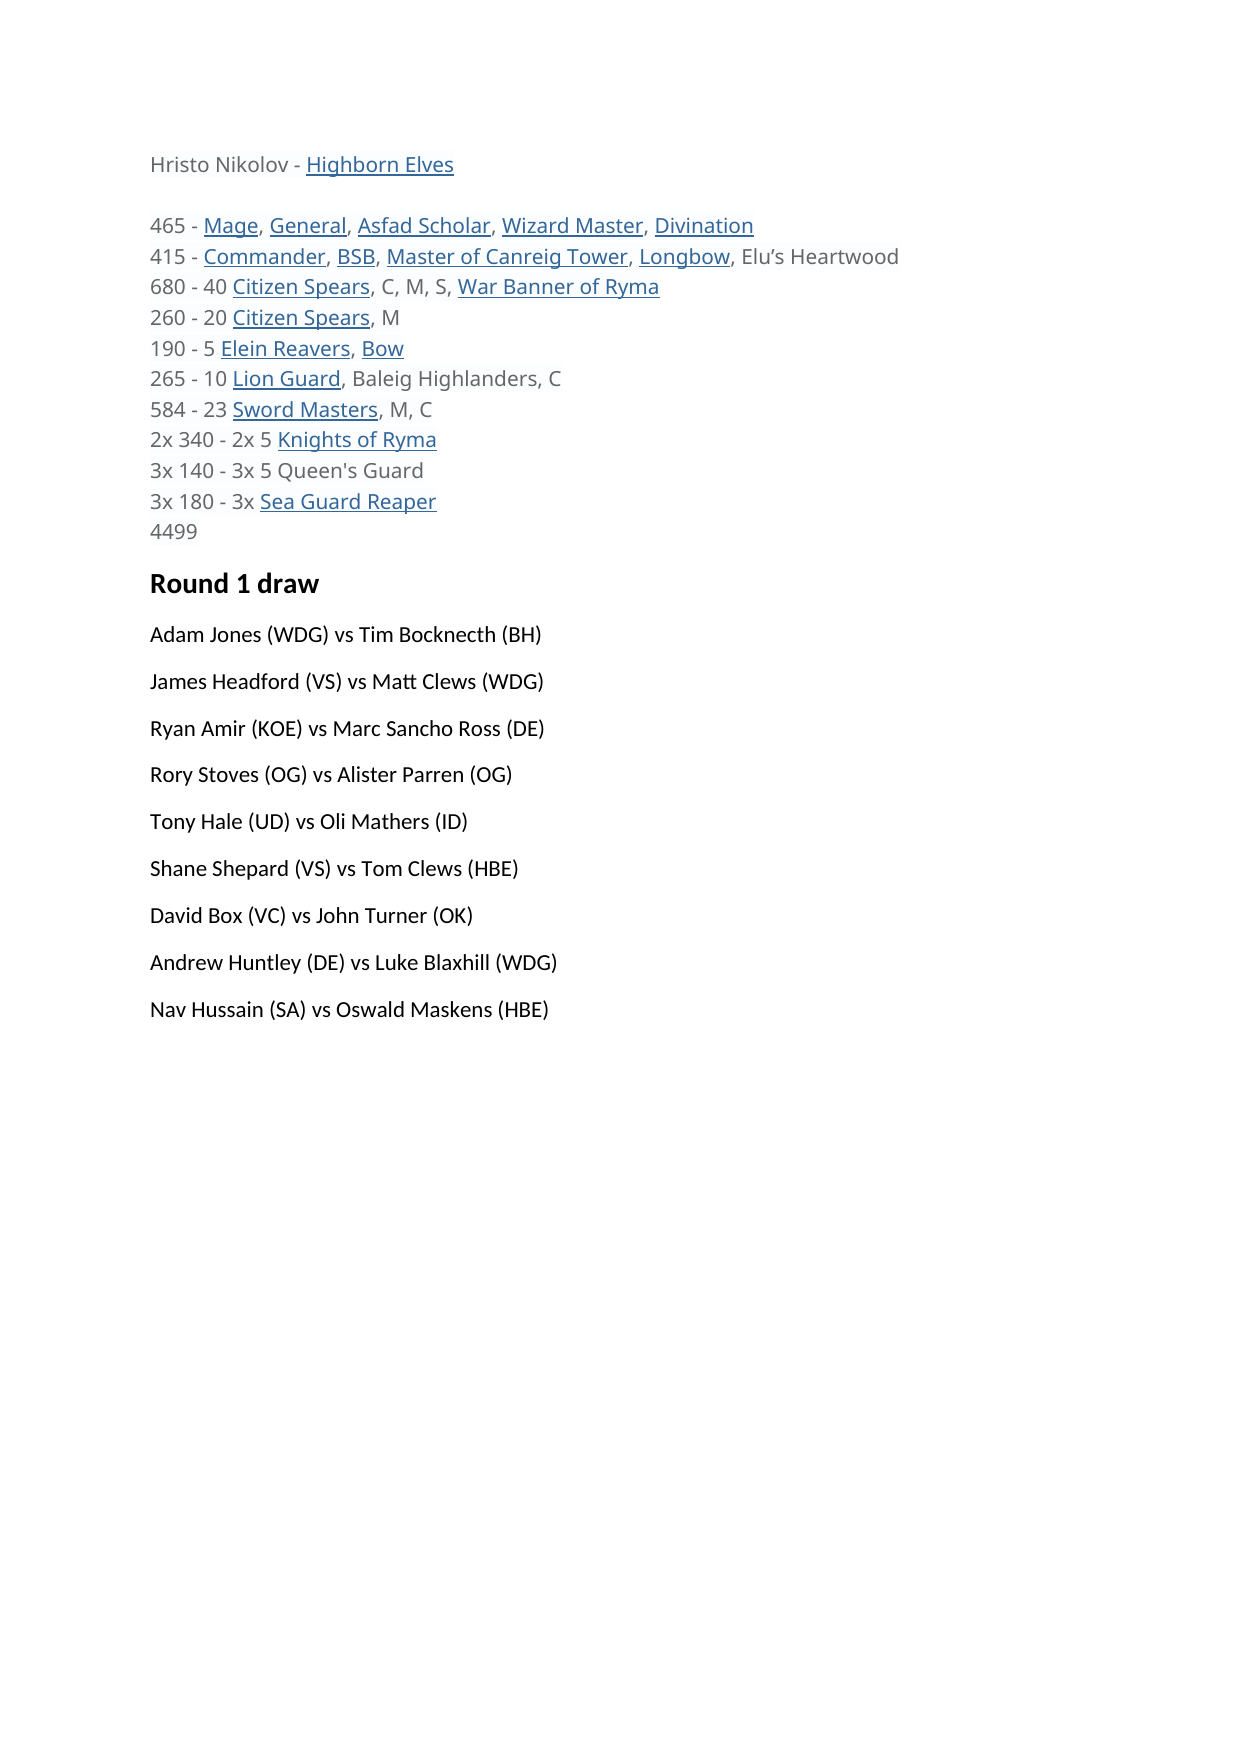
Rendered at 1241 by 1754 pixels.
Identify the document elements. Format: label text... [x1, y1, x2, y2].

text Round 1 draw [150, 565, 1090, 600]
text Ryan Amir (KOE) vs Marc Sancho Ross (DE) [150, 714, 1090, 742]
text Tony Hale (UD) vs Oli Mathers (ID) [150, 807, 1090, 835]
text David Box (VC) vs John Turner (OK) [150, 901, 1090, 929]
text Hristo Nikolov - Highborn Elves 465 - Mage, General, Asfad Scholar, Wizard Master, Divination 415 - Commander, BSB, Master of Canreig Tower, Longbow, Elu’s Heartwood 680 - 40 Citizen Spears, C, M, S, War Banner of Ryma 260 - 20 Citizen Spears, M 190 - 5 Elein Reavers, Bow 265 - 10 Lion Guard, Baleig Highlanders, C 584 - 23 Sword Masters, M, C 2x 340 - 2x 5 Knights of Ryma 3x 140 - 3x 5 Queen's Guard 3x 180 - 3x Sea Guard Reaper 4499 [150, 150, 1090, 546]
text Adam Jones (WDG) vs Tim Bocknecth (BH) [150, 620, 1090, 648]
text Nav Hussain (SA) vs Oswald Maskens (HBE) [150, 995, 1090, 1023]
text James Headford (VS) vs Matt Clews (WDG) [150, 667, 1090, 695]
text Shane Shepard (VS) vs Tom Clews (HBE) [150, 854, 1090, 882]
text Rory Stoves (OG) vs Alister Parren (OG) [150, 761, 1090, 788]
text Andrew Huntley (DE) vs Luke Blaxhill (WDG) [150, 948, 1090, 976]
